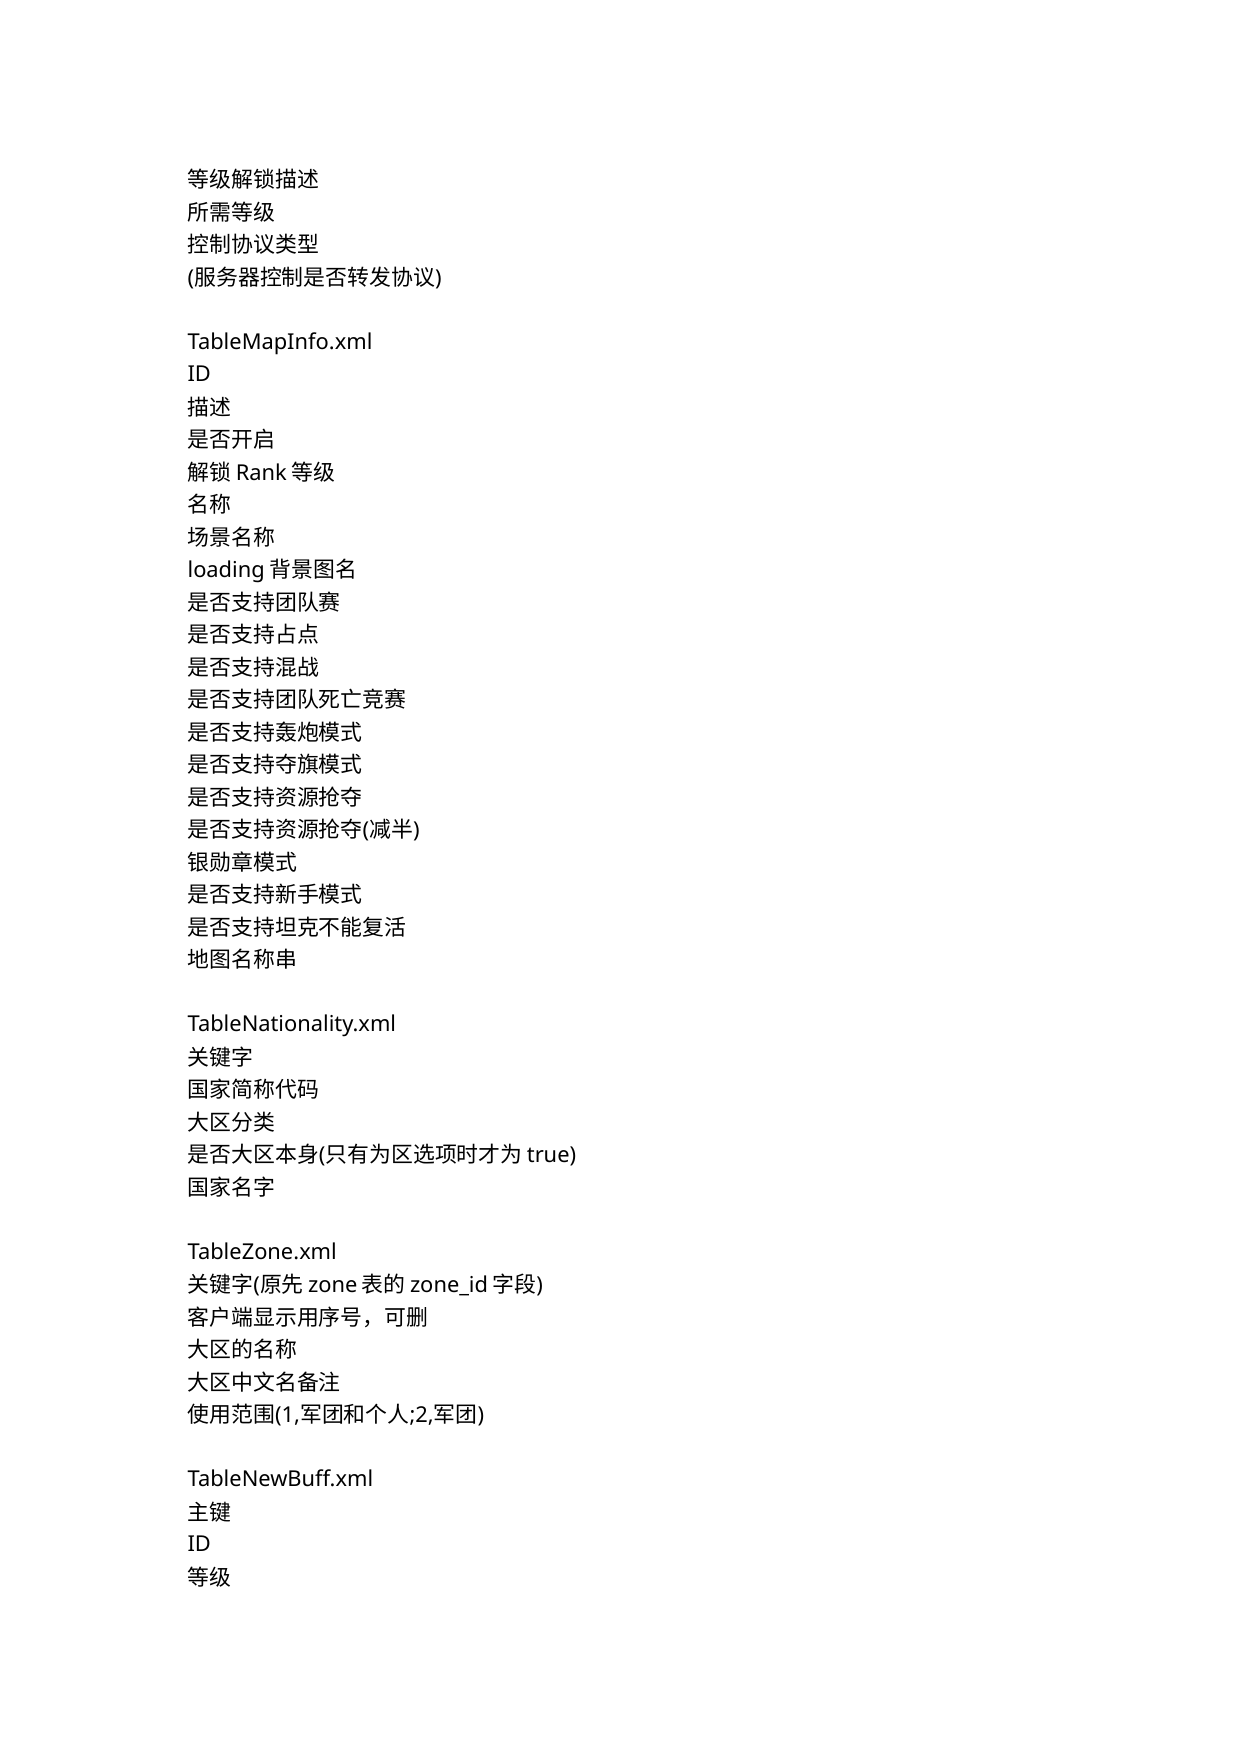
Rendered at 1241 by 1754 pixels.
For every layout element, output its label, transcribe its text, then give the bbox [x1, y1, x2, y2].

text 是否支持轰炮模式 [187, 714, 1053, 747]
text TableNationality.xml [187, 1007, 1053, 1039]
text 是否开启 [187, 422, 1053, 454]
text TableZone.xml [187, 1234, 1053, 1267]
text 是否支持新手模式 [187, 877, 1053, 909]
text 场景名称 [187, 519, 1053, 552]
text 大区分类 [187, 1104, 1053, 1137]
text 主键 [187, 1494, 1053, 1527]
text 关键字 [187, 1039, 1053, 1072]
text 国家名字 [187, 1169, 1053, 1202]
text TableMapInfo.xml [187, 324, 1053, 357]
text 是否支持占点 [187, 617, 1053, 649]
text 等级解锁描述 [187, 162, 1053, 194]
text 是否支持资源抢夺 [187, 779, 1053, 812]
text 等级 [187, 1559, 1053, 1592]
text 描述 [187, 389, 1053, 422]
text 控制协议类型 [187, 227, 1053, 259]
text (服务器控制是否转发协议) [187, 259, 1053, 292]
text loading背景图名 [187, 552, 1053, 584]
text 是否支持资源抢夺(减半) [187, 812, 1053, 844]
text 地图名称串 [187, 942, 1053, 974]
text 关键字(原先zone表的zone_id字段) [187, 1267, 1053, 1299]
text 是否支持团队赛 [187, 584, 1053, 617]
text 使用范围(1,军团和个人;2,军团) [187, 1397, 1053, 1429]
text 是否大区本身(只有为区选项时才为true) [187, 1137, 1053, 1169]
text ID [187, 357, 1053, 389]
text 名称 [187, 487, 1053, 519]
text 是否支持混战 [187, 649, 1053, 682]
text 国家简称代码 [187, 1072, 1053, 1104]
text 所需等级 [187, 194, 1053, 227]
text 是否支持坦克不能复活 [187, 909, 1053, 942]
text 银勋章模式 [187, 844, 1053, 877]
text 解锁Rank等级 [187, 454, 1053, 487]
text 是否支持团队死亡竞赛 [187, 682, 1053, 714]
text 客户端显示用序号，可删 [187, 1299, 1053, 1332]
text ID [187, 1527, 1053, 1559]
text 大区中文名备注 [187, 1364, 1053, 1397]
text 大区的名称 [187, 1332, 1053, 1364]
text TableNewBuff.xml [187, 1462, 1053, 1494]
text 是否支持夺旗模式 [187, 747, 1053, 779]
